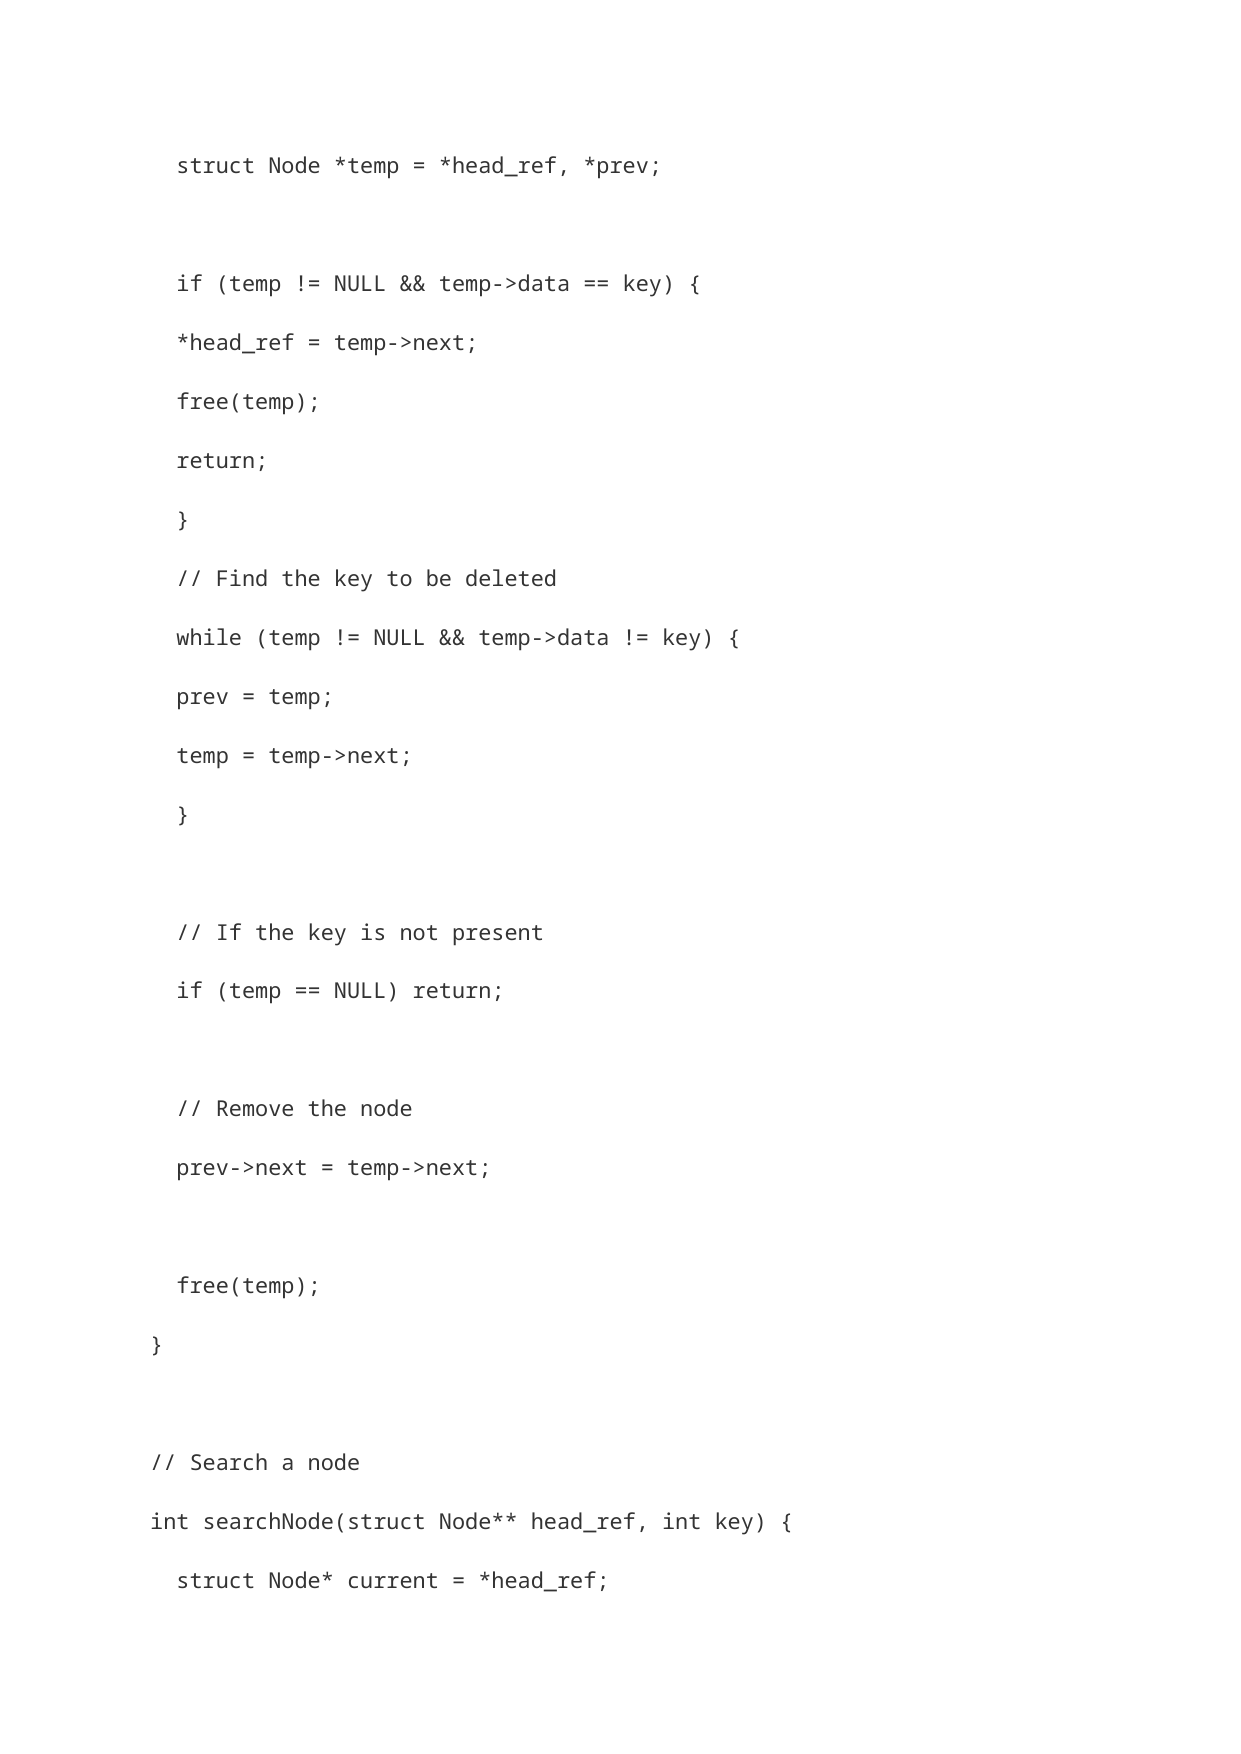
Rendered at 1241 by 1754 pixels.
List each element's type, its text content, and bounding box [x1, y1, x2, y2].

text } [150, 798, 1090, 828]
text struct Node *temp = *head_ref, *prev; [150, 150, 1090, 180]
text int searchNode(struct Node** head_ref, int key) { [150, 1506, 1090, 1536]
text return; [150, 445, 1090, 474]
text if (temp != NULL && temp->data == key) { [150, 268, 1090, 298]
text // Search a node [150, 1447, 1090, 1477]
text temp = temp->next; [150, 739, 1090, 769]
text // Remove the node [150, 1093, 1090, 1123]
text // If the key is not present [150, 916, 1090, 946]
text struct Node* current = *head_ref; [150, 1565, 1090, 1595]
text free(temp); [150, 386, 1090, 416]
text } [150, 1329, 1090, 1359]
text prev = temp; [150, 681, 1090, 710]
text *head_ref = temp->next; [150, 327, 1090, 357]
text while (temp != NULL && temp->data != key) { [150, 622, 1090, 651]
text prev->next = temp->next; [150, 1152, 1090, 1182]
text // Find the key to be deleted [150, 563, 1090, 592]
text free(temp); [150, 1270, 1090, 1300]
text } [150, 504, 1090, 533]
text if (temp == NULL) return; [150, 975, 1090, 1005]
